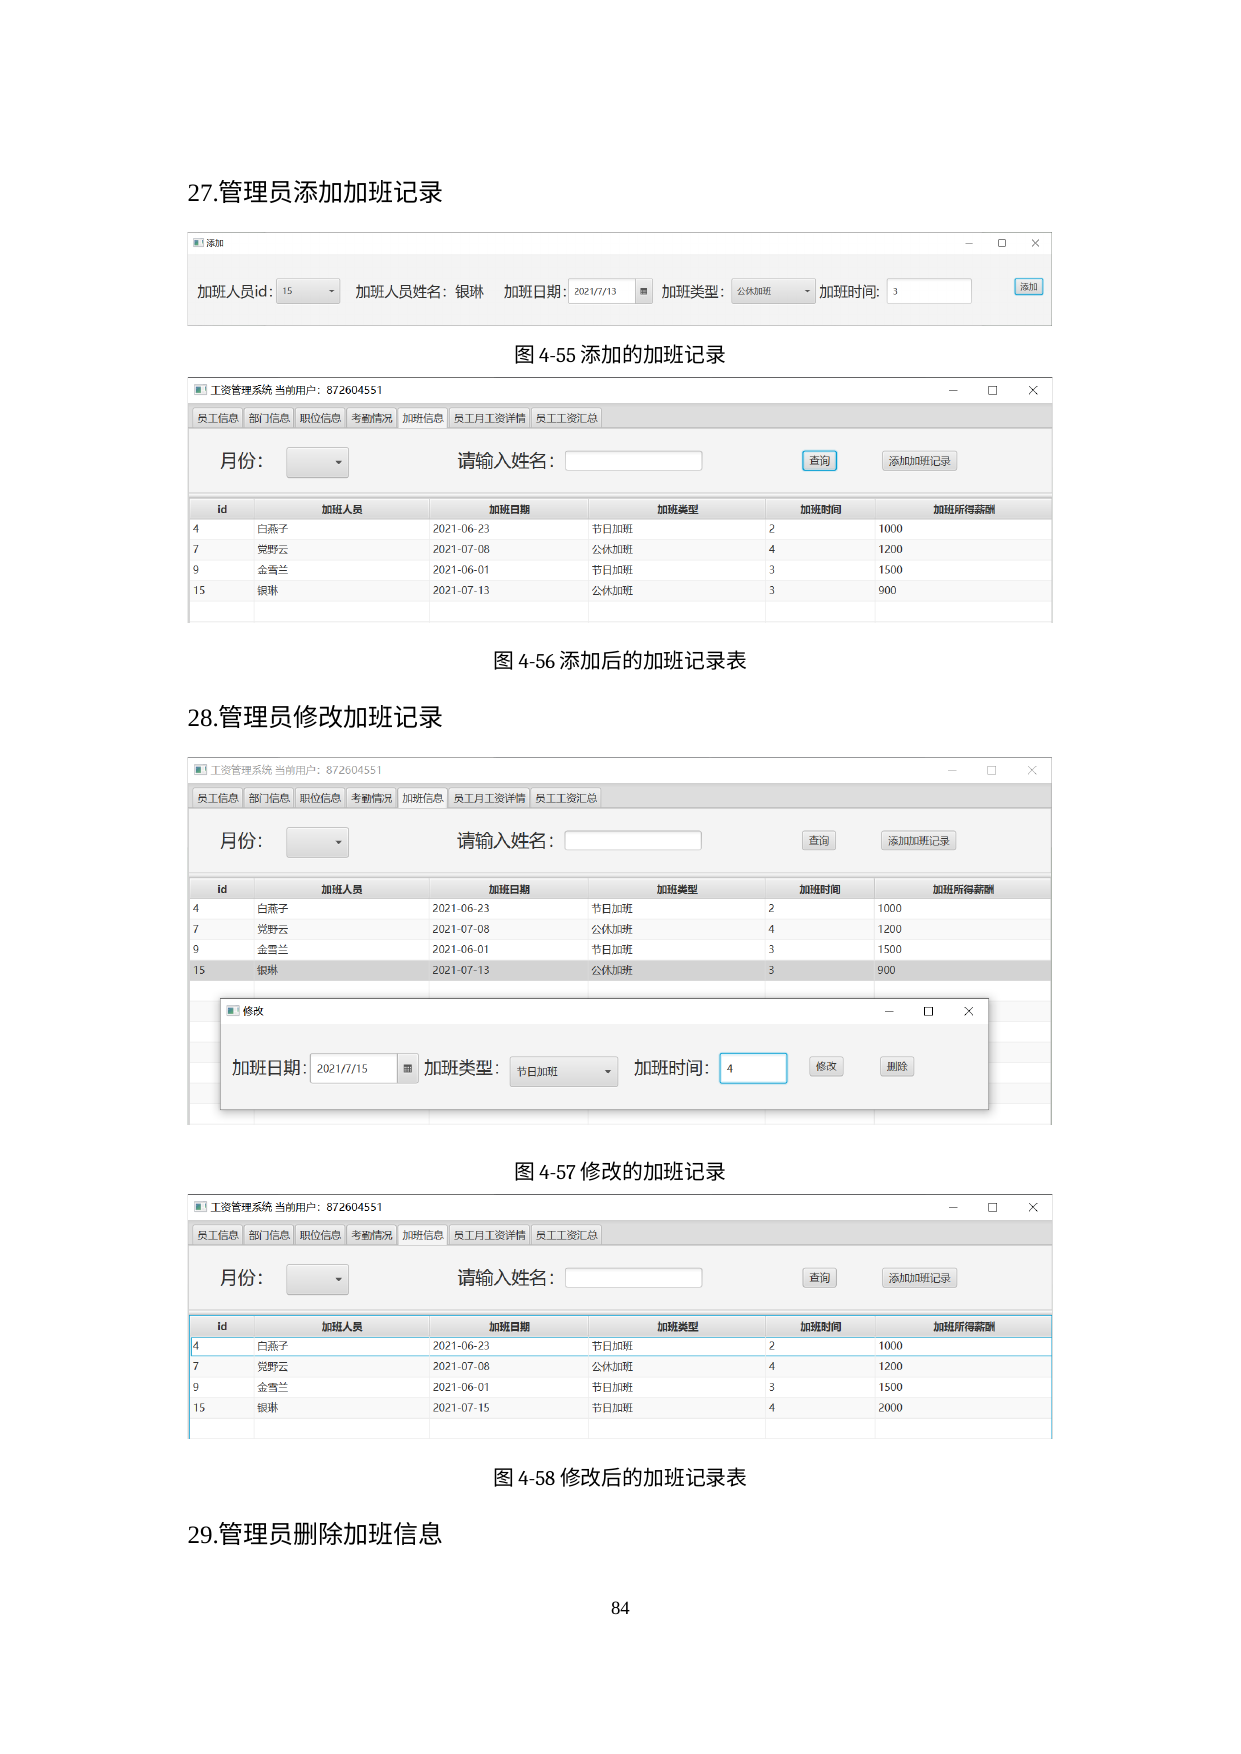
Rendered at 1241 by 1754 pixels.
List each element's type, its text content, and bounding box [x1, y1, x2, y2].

text 图4-56 添加后的加班记录表 [187, 643, 1053, 676]
text 28.管理员修改加班记录 [187, 683, 1053, 748]
picture [187, 232, 1052, 326]
text 29.管理员删除加班信息 [187, 1500, 1053, 1565]
picture [187, 757, 1052, 1125]
text 图4-57 修改的加班记录 [187, 1154, 1053, 1187]
text 27.管理员添加加班记录 [187, 158, 1053, 223]
text 图4-58 修改后的加班记录表 [187, 1460, 1053, 1493]
text 图4-55 添加的加班记录 [187, 337, 1053, 370]
picture [187, 1194, 1053, 1439]
picture [187, 377, 1053, 623]
